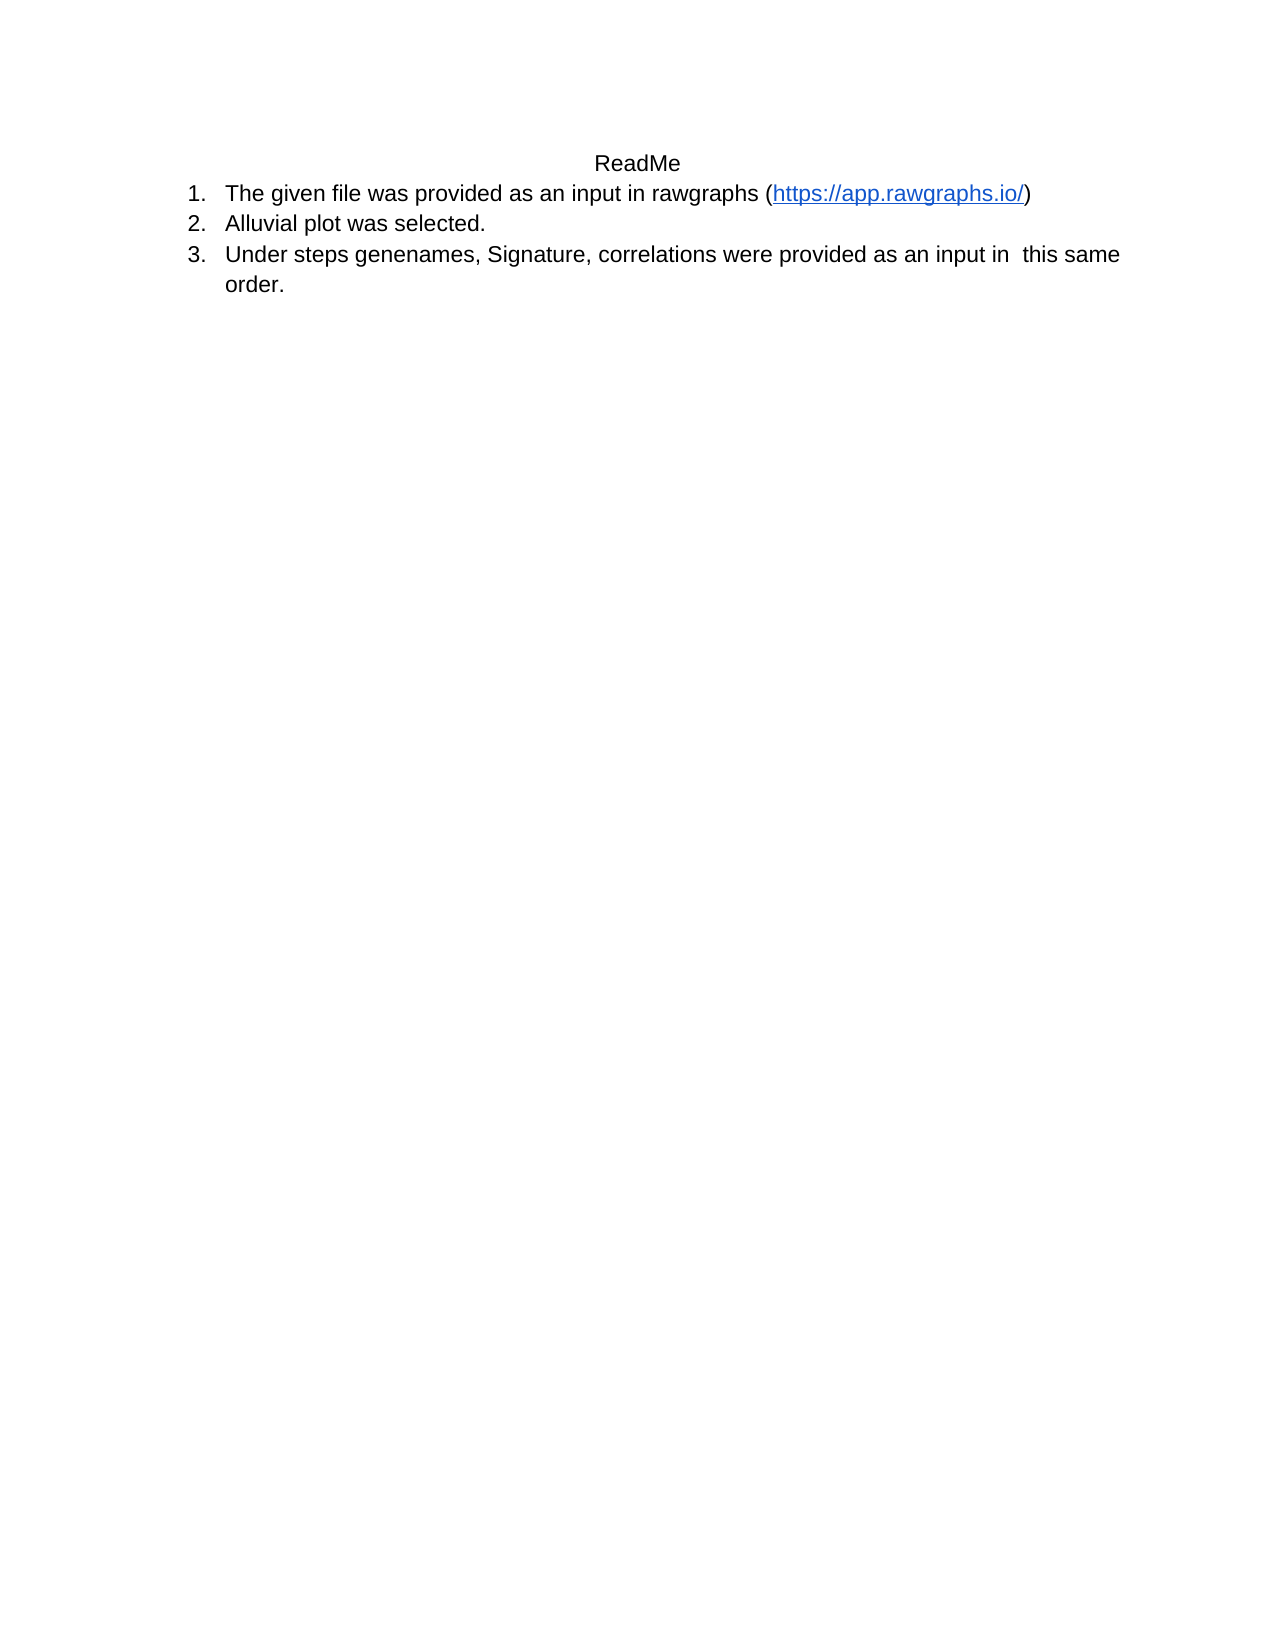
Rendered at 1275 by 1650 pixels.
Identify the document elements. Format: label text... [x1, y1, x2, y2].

list Alluvial plot was selected. [187, 210, 1125, 237]
text ReadMe [150, 150, 1125, 176]
list The given file was provided as an input in rawgraphs (https://app.rawgraphs.io/) [187, 180, 1125, 207]
list Under steps genenames, Signature, correlations were provided as an input in this same order. [187, 241, 1125, 297]
